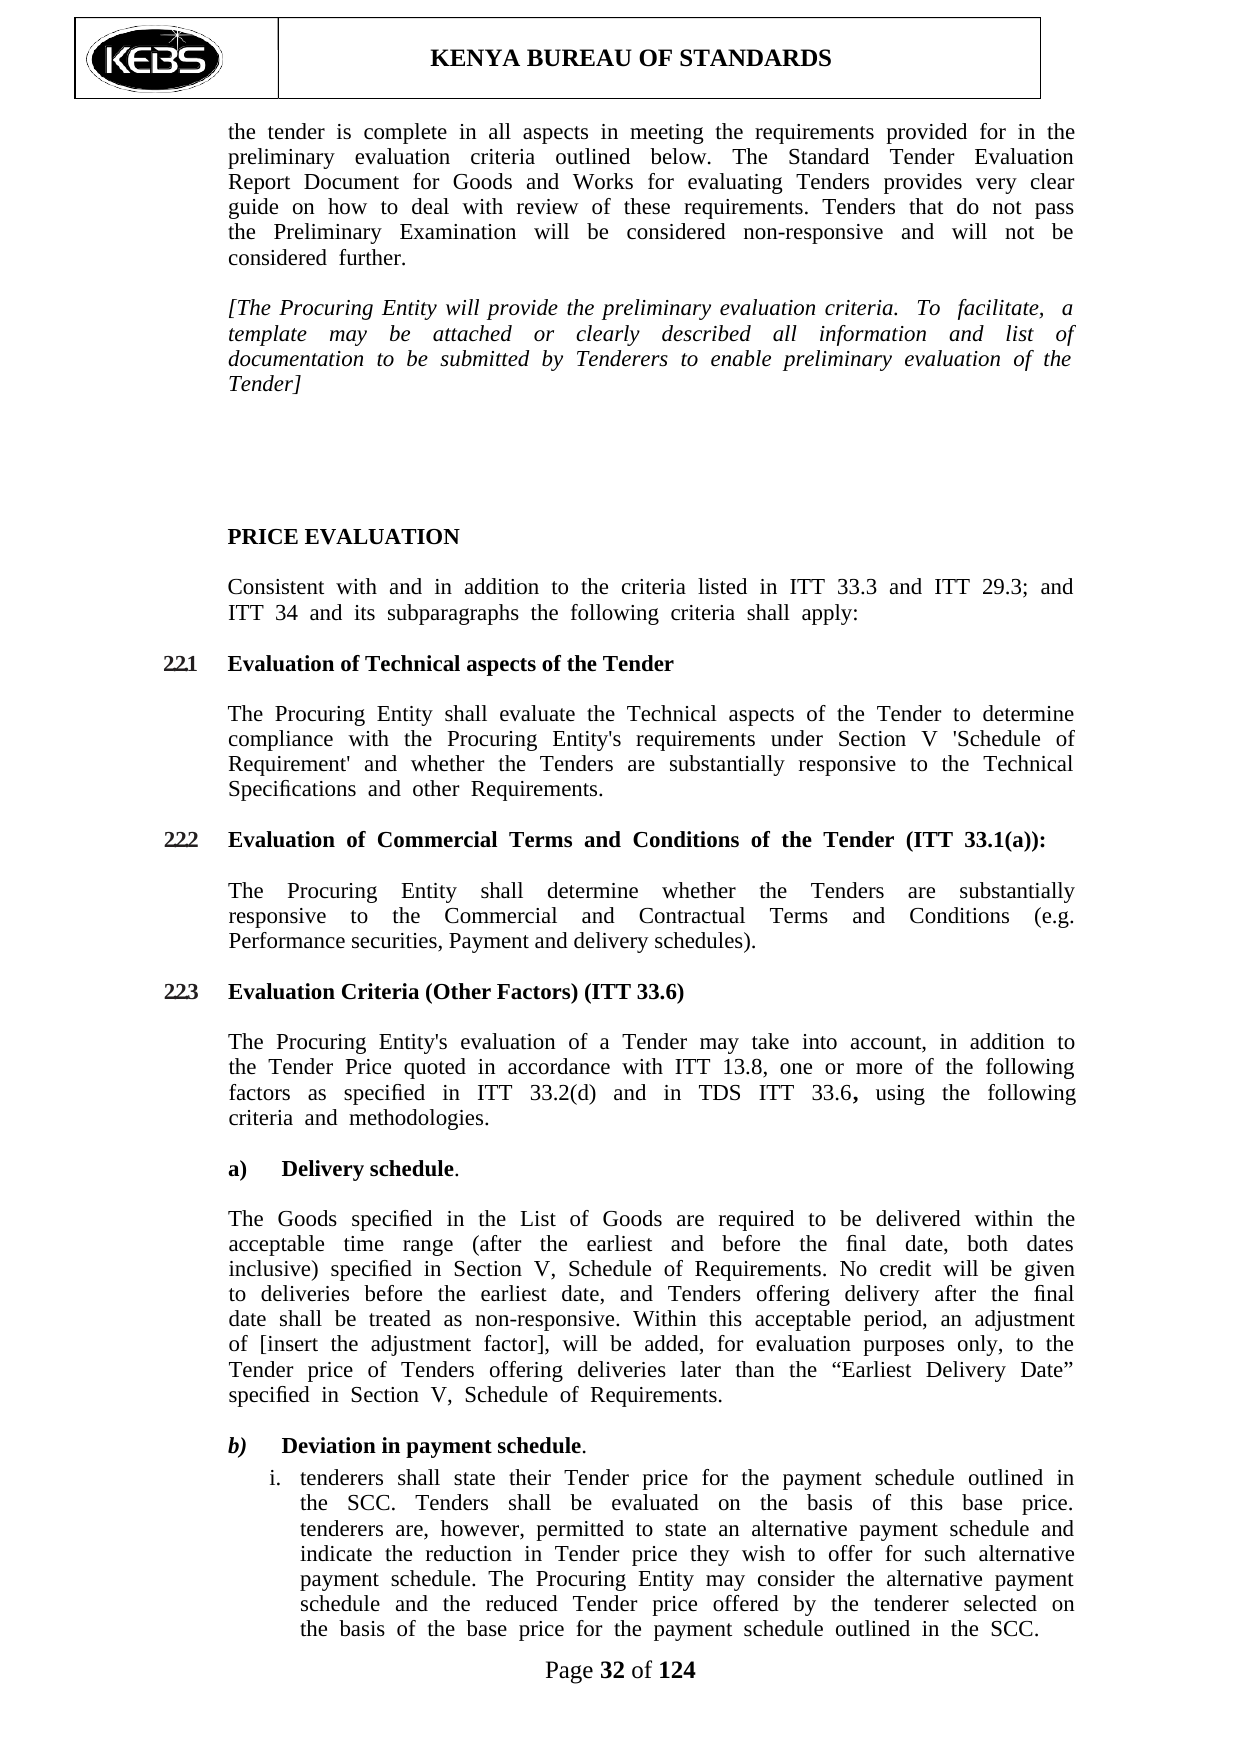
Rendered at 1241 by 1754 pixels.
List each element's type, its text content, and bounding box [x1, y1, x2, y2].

text [The Procuring Entity will provide the preliminary evaluation criteria. To facilitate, a template may be attached or clearly described all information and list of documentation to be submitted by Tenderers to enable preliminary evaluation of the Tender] [227, 296, 1076, 396]
picture [86, 19, 223, 93]
text Consistent with and in addition to the criteria listed in ITT 33.3 and ITT 29.3; and ITT 34 and its subparagraphs the following criteria shall apply: [227, 575, 1076, 625]
list Deviation in payment schedule. [228, 1432, 1165, 1458]
text The Goods speciﬁed in the List of Goods are required to be delivered within the acceptable time range (after the earliest and before the ﬁnal date, both dates inclusive) speciﬁed in Section V, Schedule of Requirements. No credit will be given to deliveries before the earliest date, and Tenders offering delivery after the ﬁnal date shall be treated as non-responsive. Within this acceptable period, an adjustment of [insert the adjustment factor], will be added, for evaluation purposes only, to the Tender price of Tenders offering deliveries later than the “Earliest Delivery Date” speciﬁed in Section V, Schedule of Requirements. [228, 1206, 1076, 1407]
text The Procuring Entity shall evaluate the Technical aspects of the Tender to determine compliance with the Procuring Entity's requirements under Section V 'Schedule of Requirement' and whether the Tenders are substantially responsive to the Technical Speciﬁcations and other Requirements. [227, 701, 1076, 802]
subtitle Evaluation Criteria (Other Factors) (ITT 33.6) [163, 978, 1165, 1004]
text The Procuring Entity shall determine whether the Tenders are substantially responsive to the Commercial and Contractual Terms and Conditions (e.g. Performance securities, Payment and delivery schedules). [228, 878, 1076, 953]
text The Procuring Entity's evaluation of a Tender may take into account, in addition to the Tender Price quoted in accordance with ITT 13.8, one or more of the following factors as speciﬁed in ITT 33.2(d) and in TDS ITT 33.6, using the following criteria and methodologies. [228, 1030, 1076, 1130]
subtitle Delivery schedule. [228, 1155, 1165, 1181]
subtitle Evaluation of Technical aspects of the Tender [163, 649, 1165, 676]
list tenderers shall state their Tender price for the payment schedule outlined in the SCC. Tenders shall be evaluated on the basis of this base price. tenderers are, however, permitted to state an alternative payment schedule and indicate the reduction in Tender price they wish to offer for such alternative payment schedule. The Procuring Entity may consider the alternative payment schedule and the reduced Tender price offered by the tenderer selected on the basis of the base price for the payment schedule outlined in the SCC. [281, 1466, 1076, 1641]
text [227, 119, 1076, 270]
subtitle PRICE EVALUATION [227, 523, 1165, 549]
subtitle Evaluation of Commercial Terms and Conditions of the Tender (ITT 33.1(a)): [163, 826, 1165, 853]
